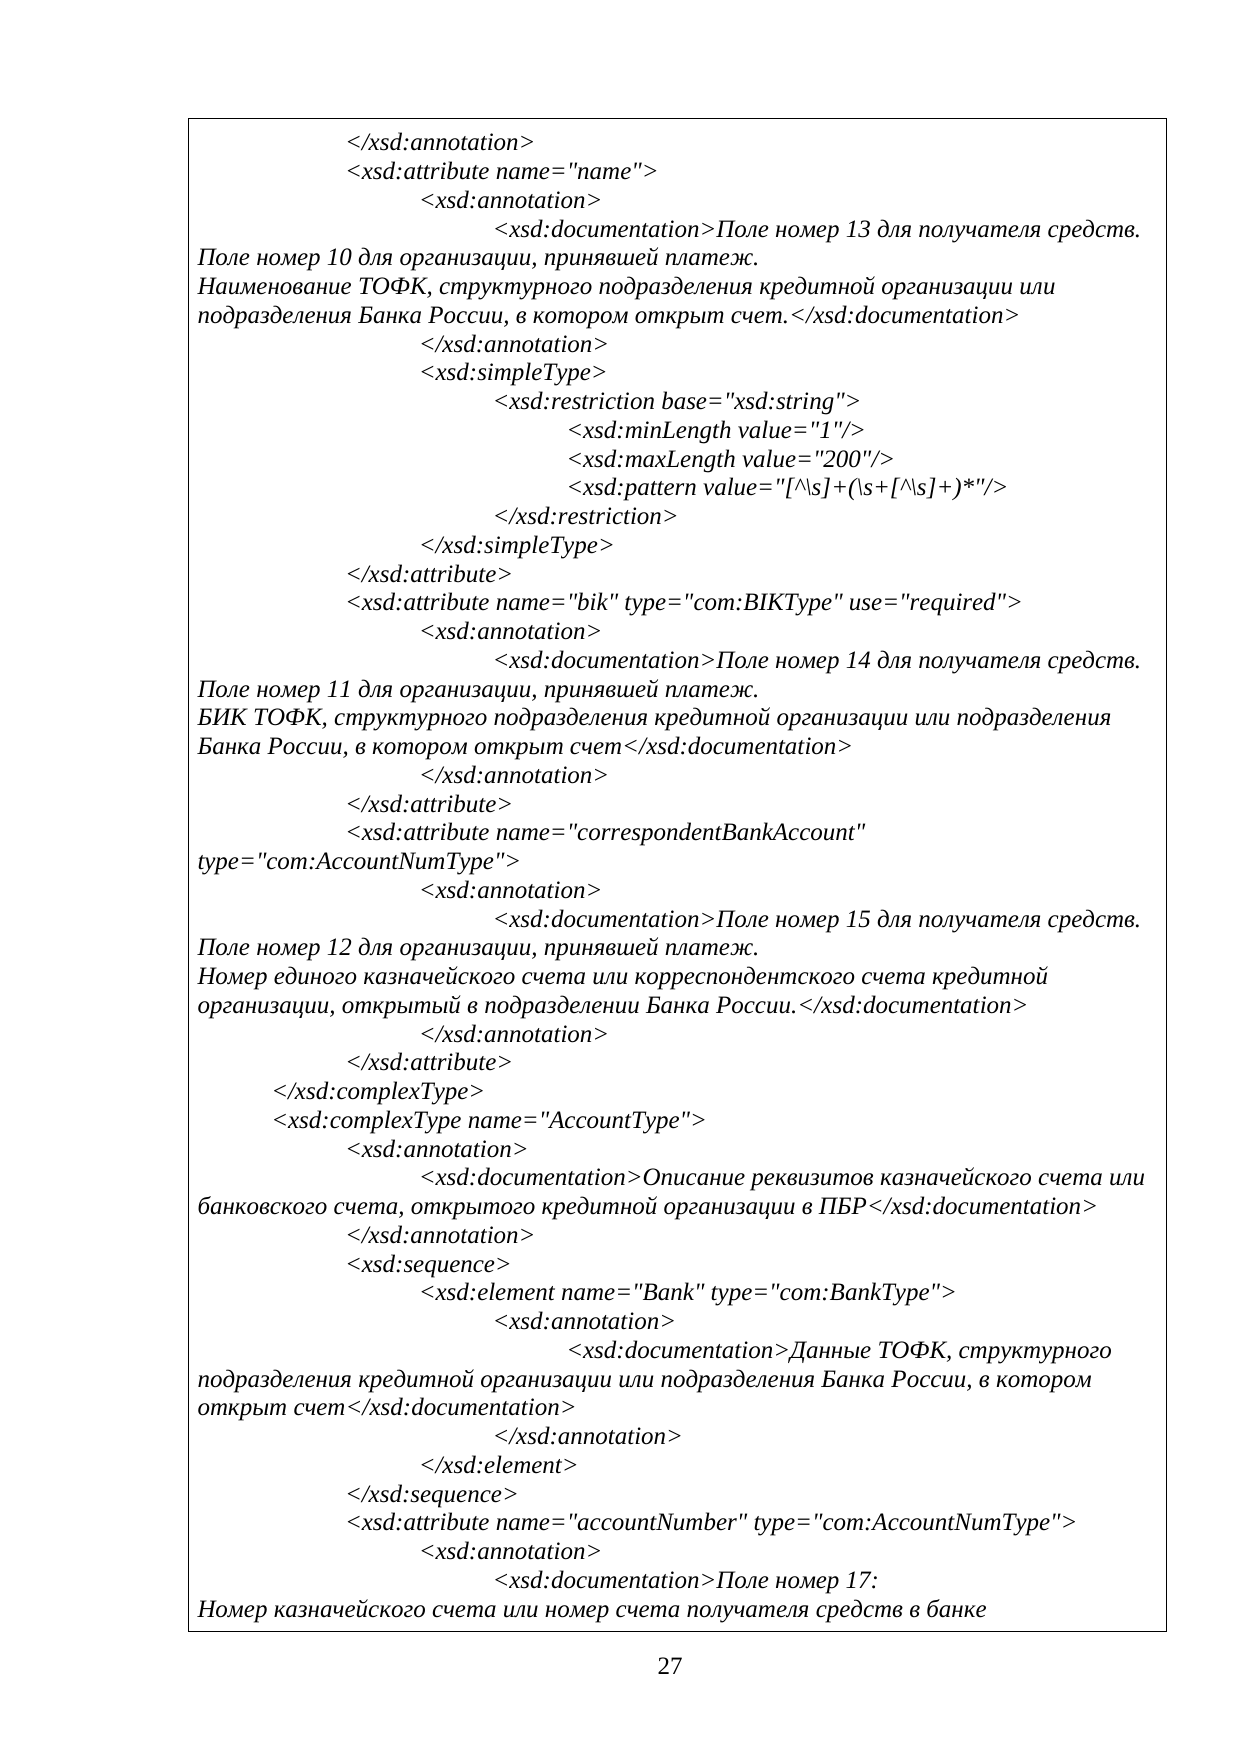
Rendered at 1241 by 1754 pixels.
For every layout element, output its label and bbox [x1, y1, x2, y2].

table_header [189, 119, 1166, 1631]
